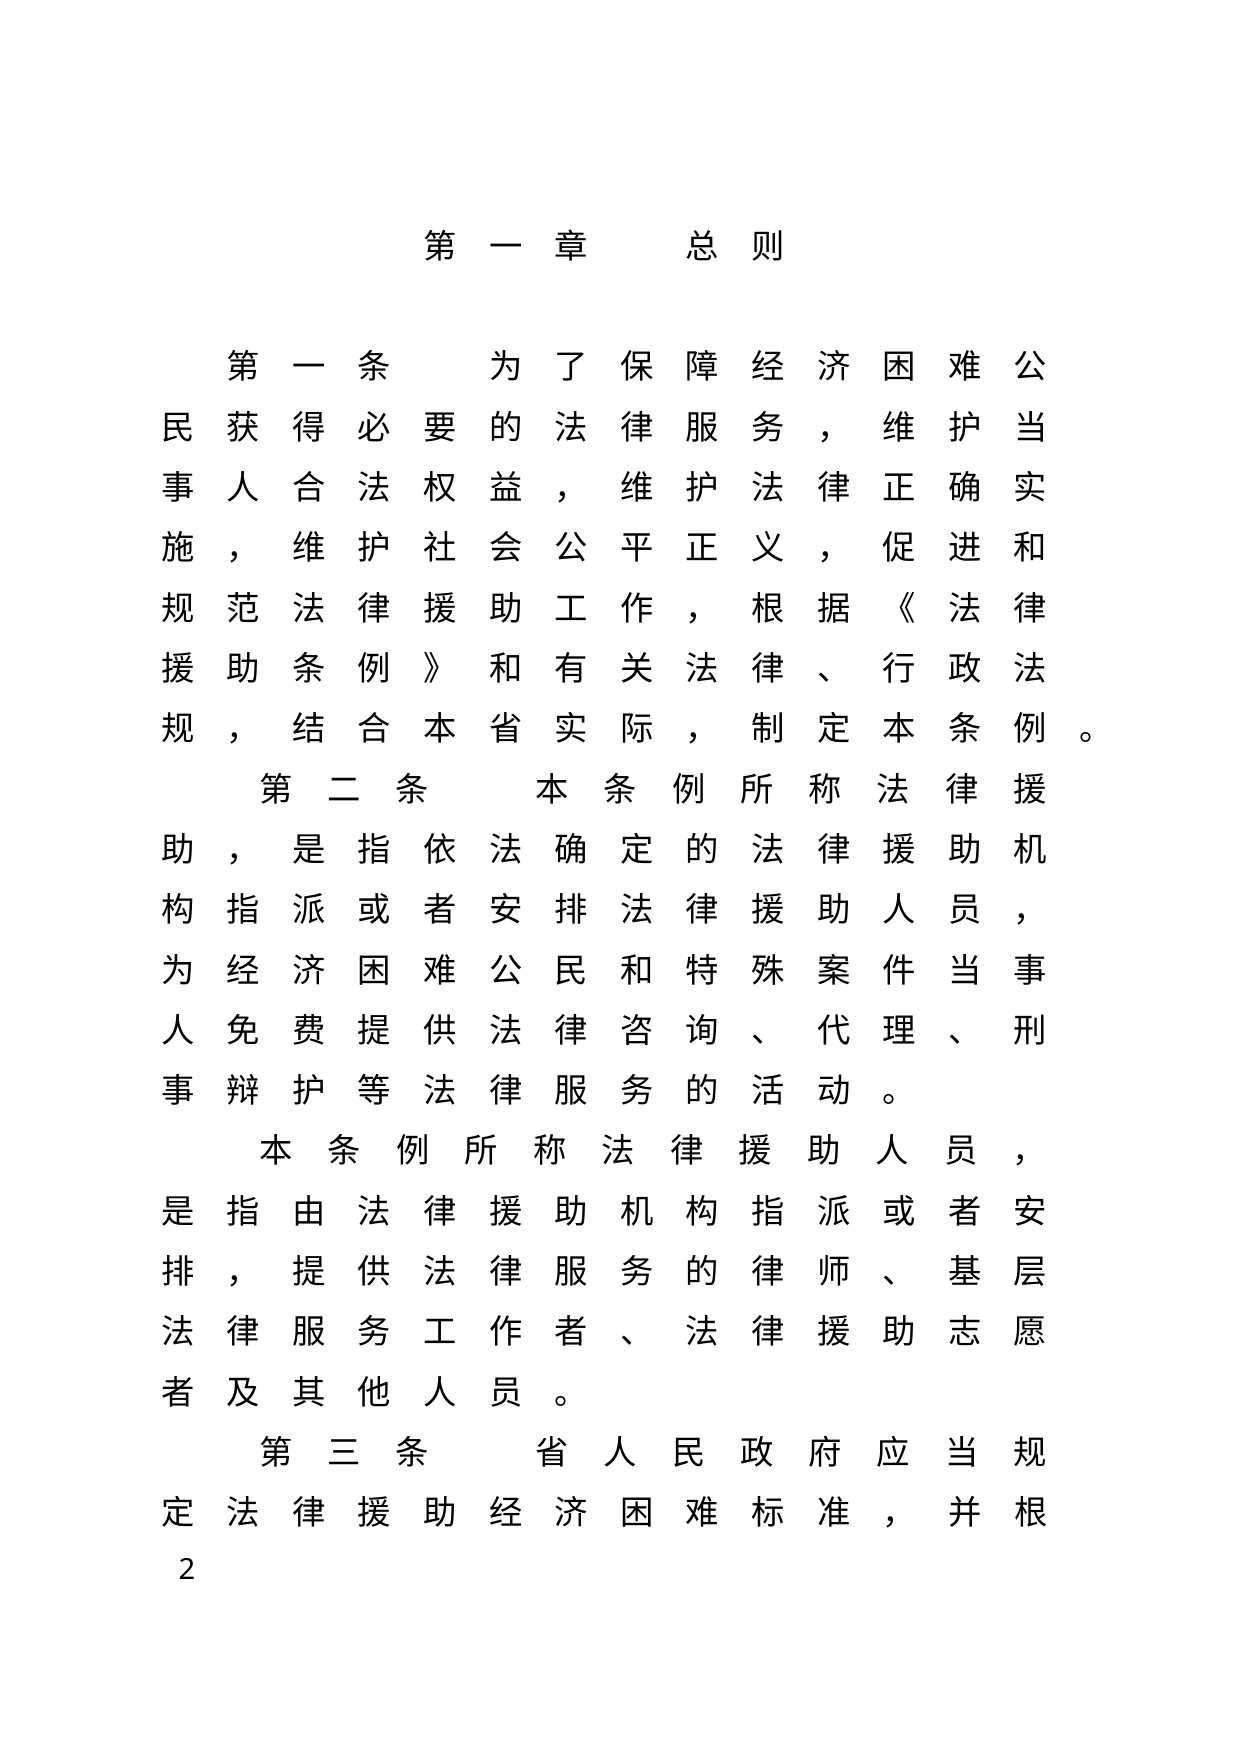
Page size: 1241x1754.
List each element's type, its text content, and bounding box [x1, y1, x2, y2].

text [161, 1420, 1079, 1540]
text 本条例所称法律援助人员，是指由法律援助机构指派或者安排，提供法律服务的律师、基层法律服务工作者、法律援助志愿者及其他人员。 [161, 1118, 1079, 1420]
text 第一条 为了保障经济困难公民获得必要的法律服务，维护当事人合法权益，维护法律正确实施，维护社会公平正义，促进和规范法律援助工作，根据《法律援助条例》和有关法律、行政法规，结合本省实际，制定本条例。 [161, 334, 1079, 756]
text 第二条 本条例所称法律援助，是指依法确定的法律援助机构指派或者安排法律援助人员，为经济困难公民和特殊案件当事人免费提供法律咨询、代理、刑事辩护等法律服务的活动。 [161, 756, 1079, 1118]
list 第一章 总则 [161, 213, 1079, 274]
